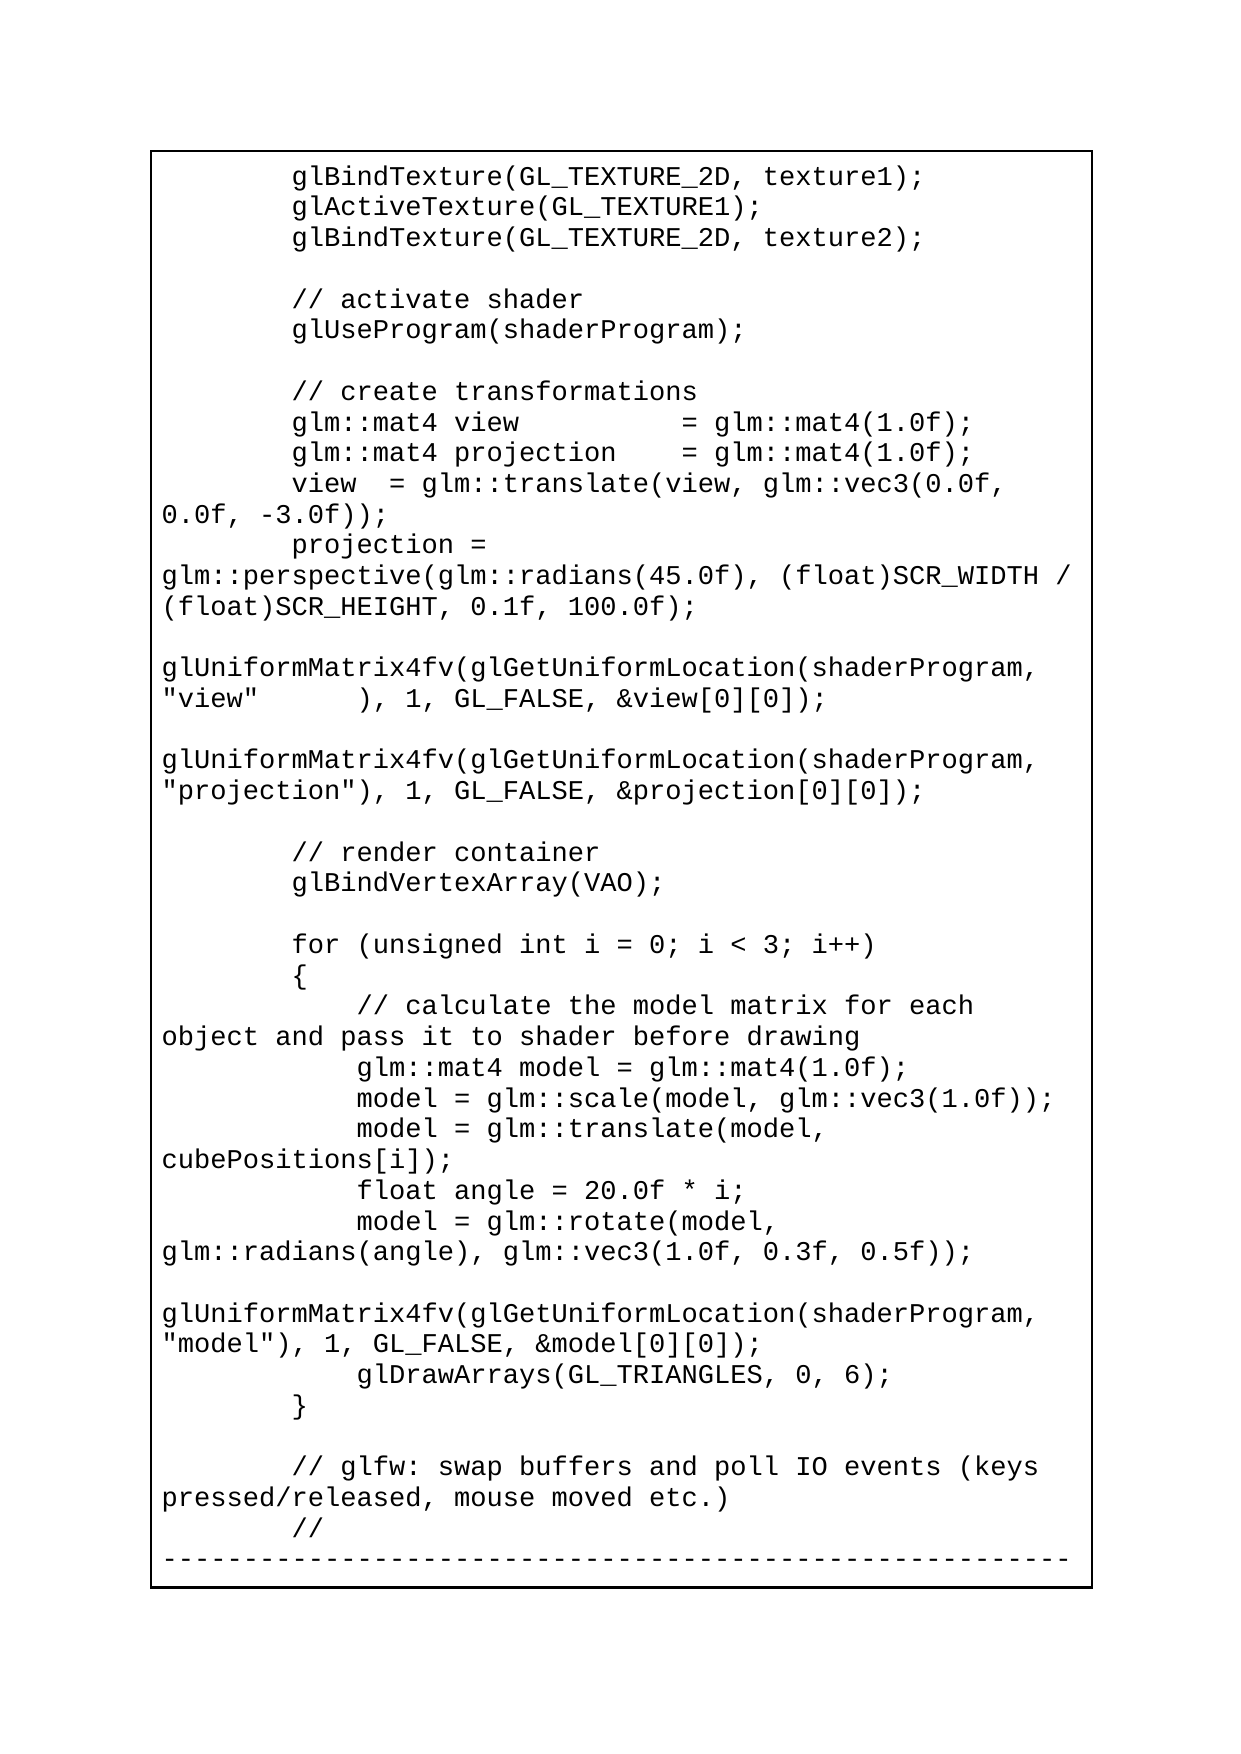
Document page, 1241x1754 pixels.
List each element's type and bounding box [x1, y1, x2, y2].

table_header [152, 152, 1091, 1586]
